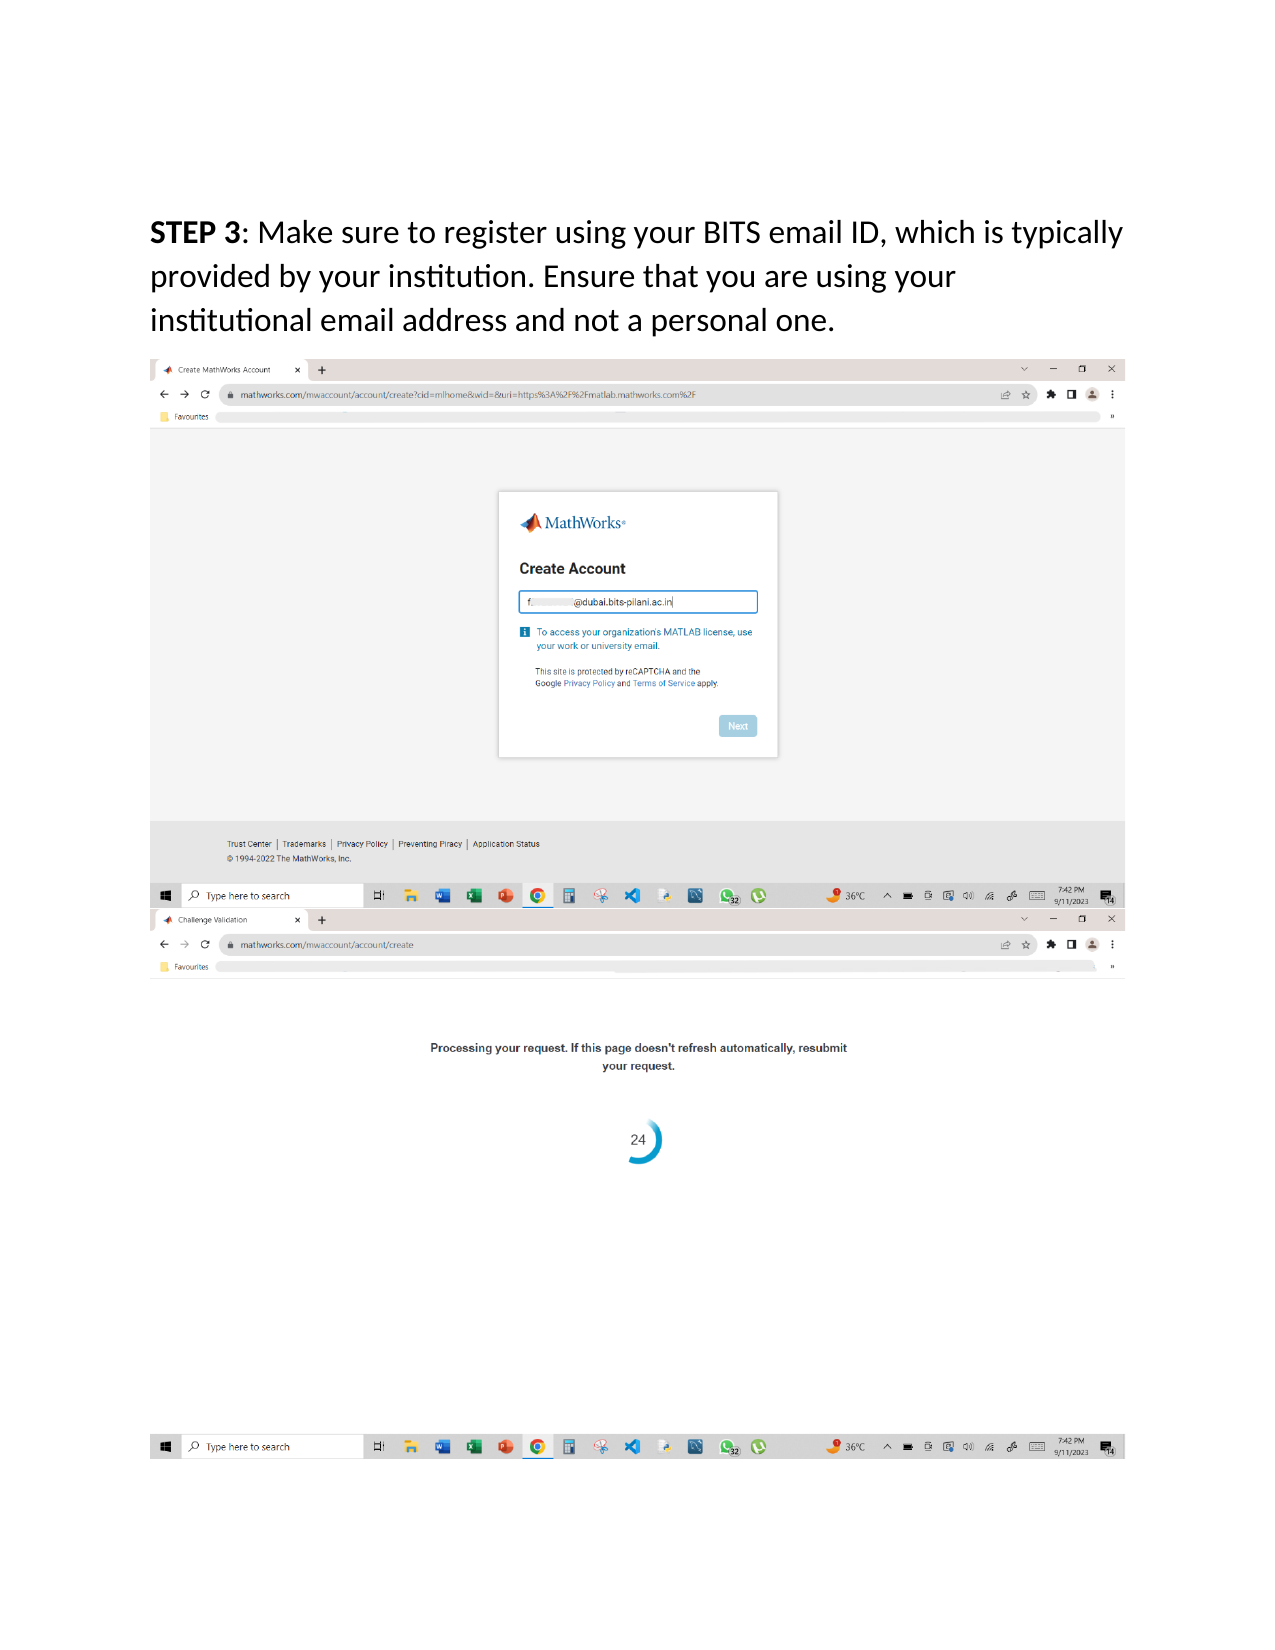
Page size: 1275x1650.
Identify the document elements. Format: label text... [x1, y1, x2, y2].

text STEP 3: Make sure to register using your BITS email ID, which is typically provided by your institution. Ensure that you are using your institutional email address and not a personal one. [150, 211, 1125, 339]
picture [150, 359, 1125, 908]
picture [150, 909, 1125, 1459]
